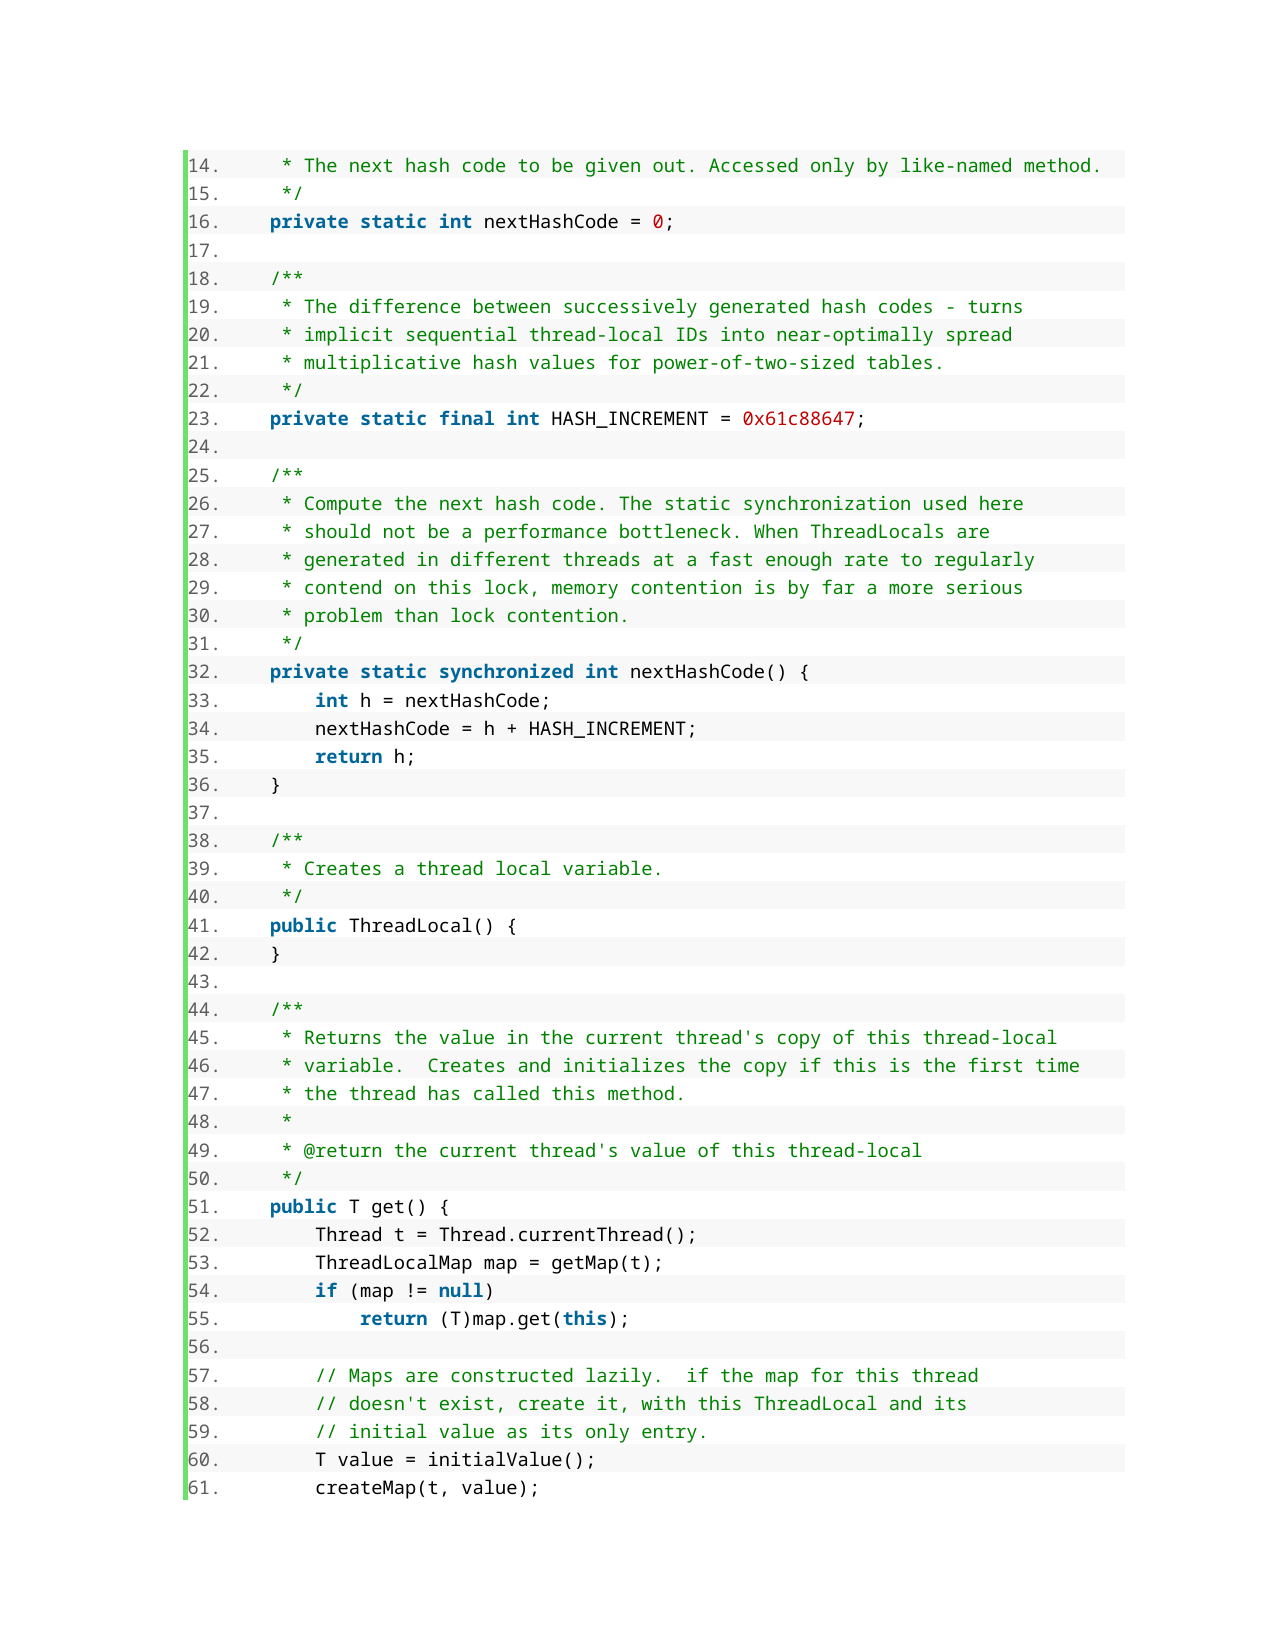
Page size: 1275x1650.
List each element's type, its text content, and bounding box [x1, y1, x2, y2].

list // doesn't exist, create it, with this ThreadLocal and its [188, 1387, 1125, 1416]
list * The difference between successively generated hash codes - turns [188, 291, 1125, 319]
list */ [188, 881, 1125, 909]
list /** [188, 825, 1125, 853]
list * [188, 1106, 1125, 1134]
list */ [188, 628, 1125, 656]
list * variable. Creates and initializes the copy if this is the first time [188, 1050, 1125, 1078]
list /** [188, 262, 1125, 291]
list private static final int HASH_INCREMENT = 0x61c88647; [188, 403, 1125, 431]
list createMap(t, value); [188, 1472, 1125, 1500]
list * Creates a thread local variable. [188, 853, 1125, 881]
list * implicit sequential thread-local IDs into near-optimally spread [188, 319, 1125, 347]
list * problem than lock contention. [188, 600, 1125, 628]
list public ThreadLocal() { [188, 909, 1125, 937]
list * @return the current thread's value of this thread-local [188, 1134, 1125, 1162]
list int h = nextHashCode; [188, 684, 1125, 712]
list */ [188, 375, 1125, 403]
list * Compute the next hash code. The static synchronization used here [188, 487, 1125, 516]
list } [188, 937, 1125, 966]
list * should not be a performance bottleneck. When ThreadLocals are [188, 516, 1125, 544]
list * generated in different threads at a fast enough rate to regularly [188, 544, 1125, 572]
list if (map != null) [188, 1275, 1125, 1303]
list * multiplicative hash values for power-of-two-sized tables. [188, 347, 1125, 375]
list * Returns the value in the current thread's copy of this thread-local [188, 1022, 1125, 1050]
list Thread t = Thread.currentThread(); [188, 1219, 1125, 1247]
list } [188, 769, 1125, 797]
list * contend on this lock, memory contention is by far a more serious [188, 572, 1125, 600]
list T value = initialValue(); [188, 1444, 1125, 1472]
list */ [188, 178, 1125, 206]
list /** [188, 459, 1125, 487]
list */ [188, 1162, 1125, 1191]
list ThreadLocalMap map = getMap(t); [188, 1247, 1125, 1275]
list /** [188, 994, 1125, 1022]
list // Maps are constructed lazily. if the map for this thread [188, 1359, 1125, 1387]
list private static int nextHashCode = 0; [188, 206, 1125, 234]
list * the thread has called this method. [188, 1078, 1125, 1106]
list return h; [188, 741, 1125, 769]
list * The next hash code to be given out. Accessed only by like-named method. [188, 150, 1125, 178]
list private static synchronized int nextHashCode() { [188, 656, 1125, 684]
list public T get() { [188, 1191, 1125, 1219]
list nextHashCode = h + HASH_INCREMENT; [188, 712, 1125, 741]
list // initial value as its only entry. [188, 1416, 1125, 1444]
list return (T)map.get(this); [188, 1303, 1125, 1331]
